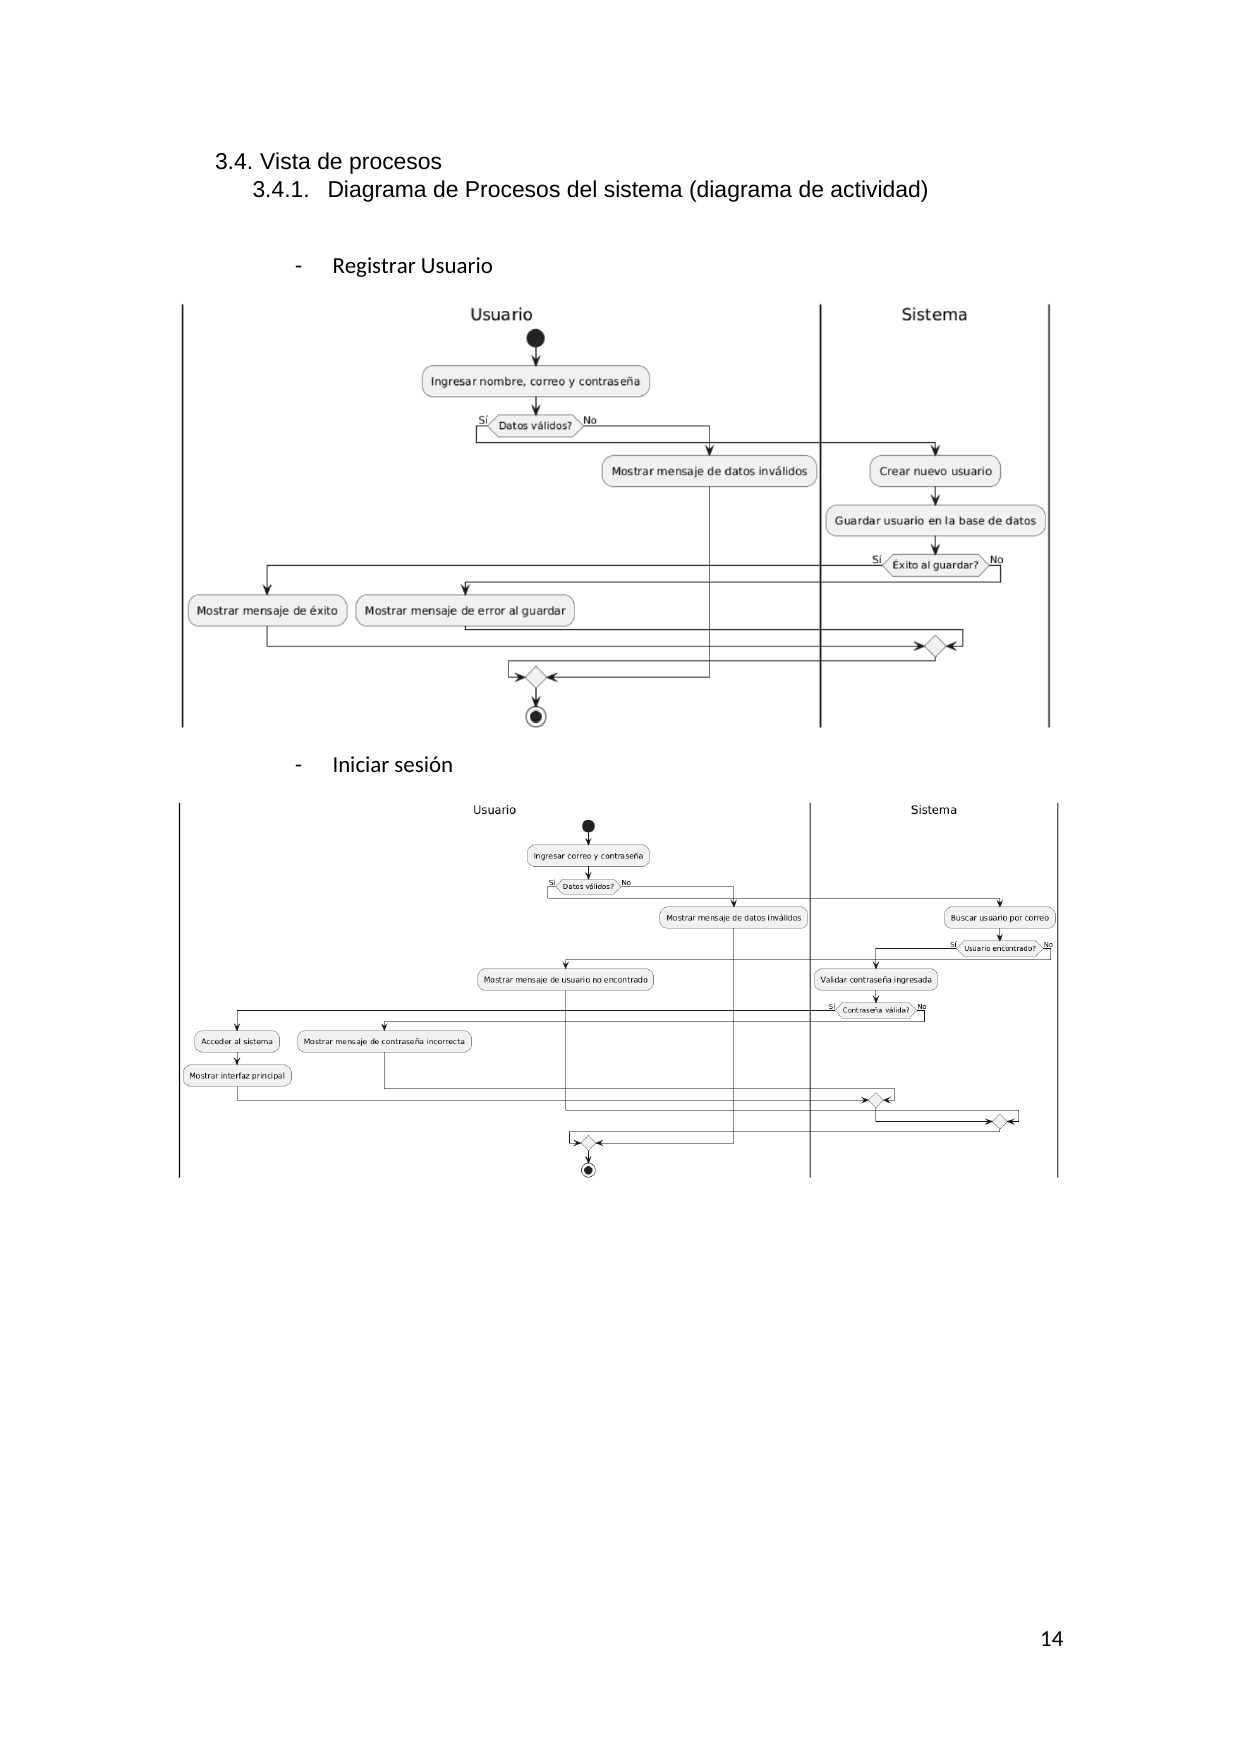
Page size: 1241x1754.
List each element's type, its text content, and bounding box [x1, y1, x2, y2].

picture [177, 298, 1063, 732]
subtitle Diagrama de Procesos del sistema (diagrama de actividad) [252, 176, 1063, 202]
subtitle Vista de procesos [215, 148, 1063, 174]
list Registrar Usuario [295, 251, 1063, 279]
picture [177, 797, 1063, 1181]
list Iniciar sesión [295, 750, 1063, 778]
